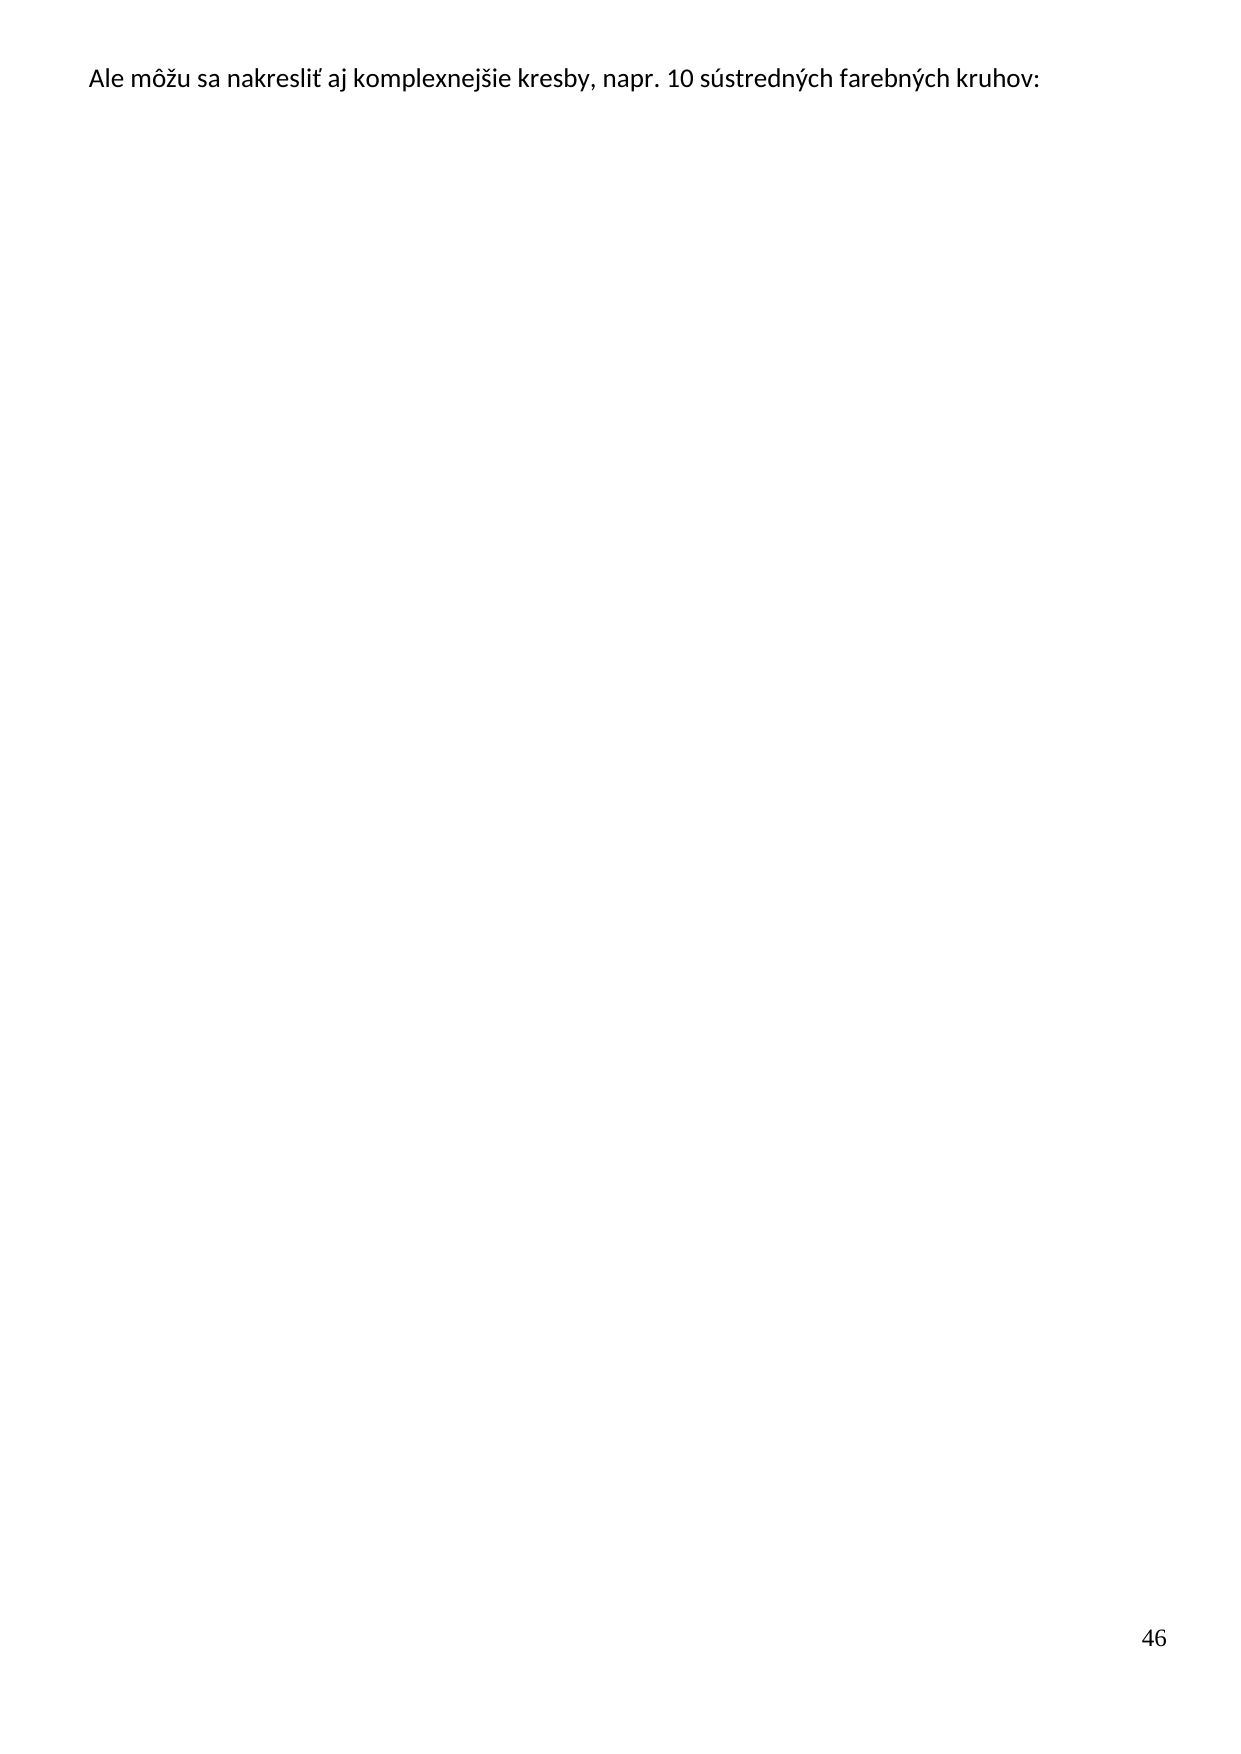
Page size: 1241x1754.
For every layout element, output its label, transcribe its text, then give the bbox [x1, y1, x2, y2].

text Ale môžu sa nakresliť aj komplexnejšie kresby, napr. 10 sústredných farebných kruhov: [89, 59, 1167, 94]
